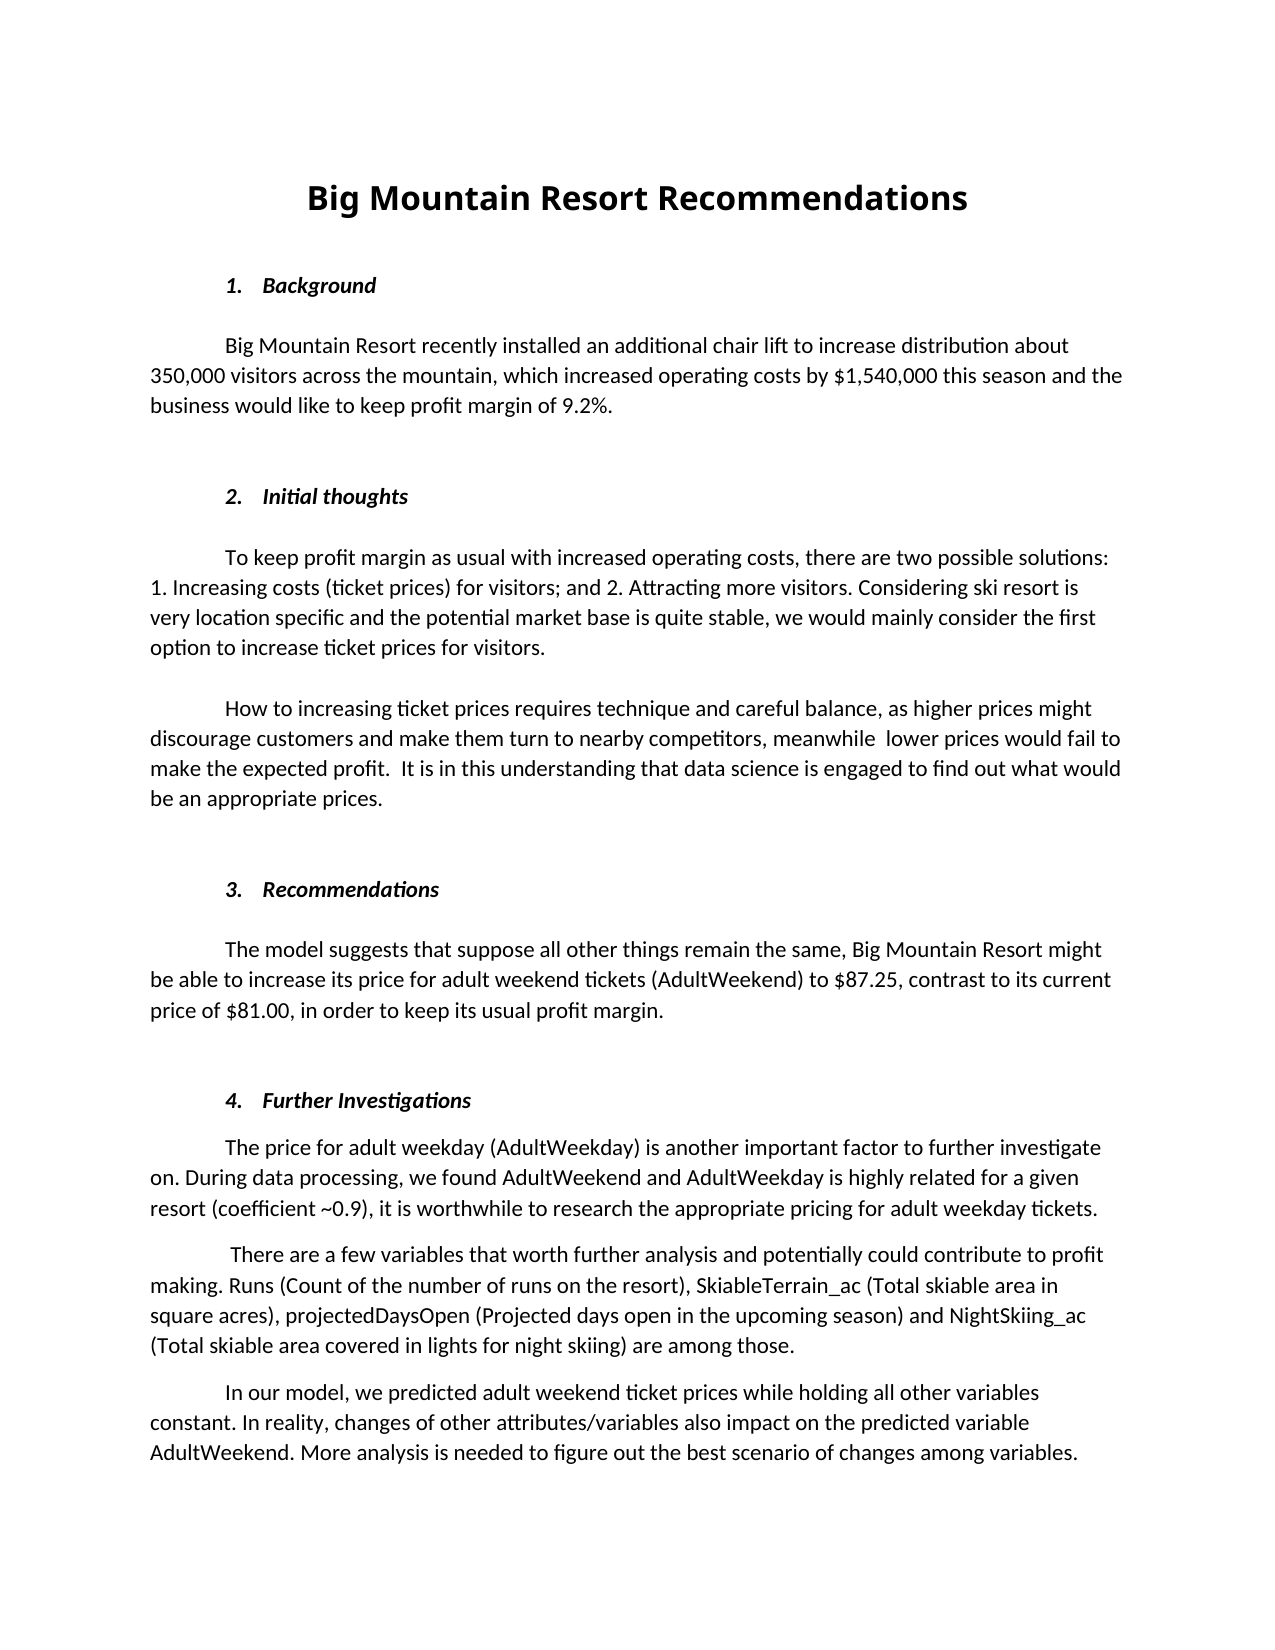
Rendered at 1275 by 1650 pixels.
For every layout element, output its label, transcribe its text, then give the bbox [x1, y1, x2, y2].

list Further Investigations [225, 1086, 1125, 1114]
text The price for adult weekday (AdultWeekday) is another important factor to further investigate on. During data processing, we found AdultWeekend and AdultWeekday is highly related for a given resort (coefficient ~0.9), it is worthwhile to research the appropriate pricing for adult weekday tickets. [150, 1133, 1125, 1222]
list Background [225, 271, 1125, 299]
list Initial thoughts [225, 482, 1125, 510]
list Big Mountain Resort recently installed an additional chair lift to increase distribution about 350,000 visitors across the mountain, which increased operating costs by $1,540,000 this season and the business would like to keep profit margin of 9.2%. [150, 331, 1125, 420]
text In our model, we predicted adult weekend ticket prices while holding all other variables constant. In reality, changes of other attributes/variables also impact on the predicted variable AdultWeekend. More analysis is needed to figure out the best scenario of changes among variables. [150, 1378, 1125, 1467]
subtitle Big Mountain Resort Recommendations [150, 175, 1125, 220]
list Recommendations [225, 875, 1125, 903]
list To keep profit margin as usual with increased operating costs, there are two possible solutions: 1. Increasing costs (ticket prices) for visitors; and 2. Attracting more visitors. Considering ski resort is very location specific and the potential market base is quite stable, we would mainly consider the first option to increase ticket prices for visitors. [150, 543, 1125, 661]
text There are a few variables that worth further analysis and potentially could contribute to profit making. Runs (Count of the number of runs on the resort), SkiableTerrain_ac (Total skiable area in square acres), projectedDaysOpen (Projected days open in the upcoming season) and NightSkiing_ac (Total skiable area covered in lights for night skiing) are among those. [150, 1241, 1125, 1359]
list The model suggests that suppose all other things remain the same, Big Mountain Resort might be able to increase its price for adult weekend tickets (AdultWeekend) to $87.25, contrast to its current price of $81.00, in order to keep its usual profit margin. [150, 935, 1125, 1024]
list How to increasing ticket prices requires technique and careful balance, as higher prices might discourage customers and make them turn to nearby competitors, meanwhile lower prices would fail to make the expected profit. It is in this understanding that data science is engaged to find out what would be an appropriate prices. [150, 694, 1125, 812]
